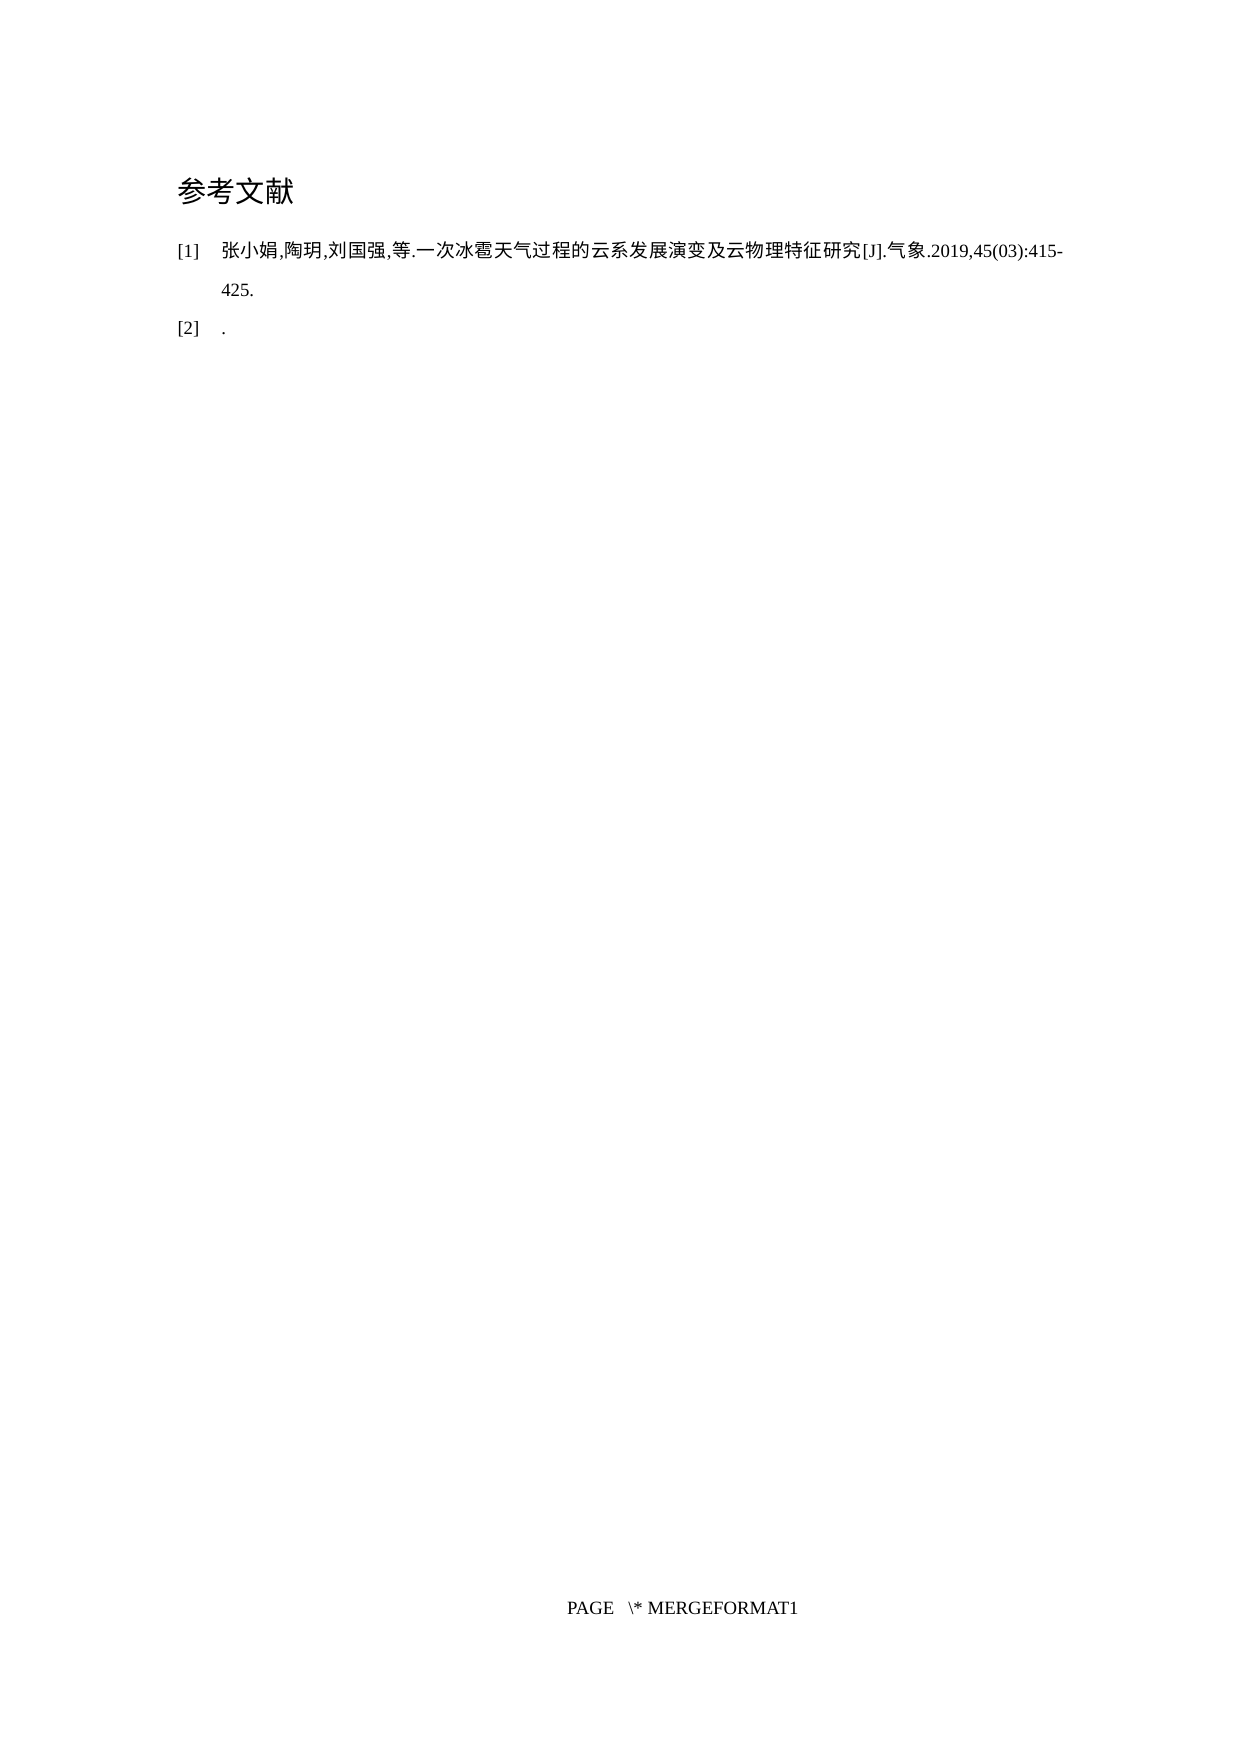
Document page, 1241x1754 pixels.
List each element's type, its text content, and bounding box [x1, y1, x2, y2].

list 张小娟,陶玥,刘国强,等.一次冰雹天气过程的云系发展演变及云物理特征研究[J].气象.2019,45(03):415-425. [177, 233, 1063, 306]
subtitle 参考文献 [177, 157, 1063, 222]
list . [177, 311, 1063, 344]
